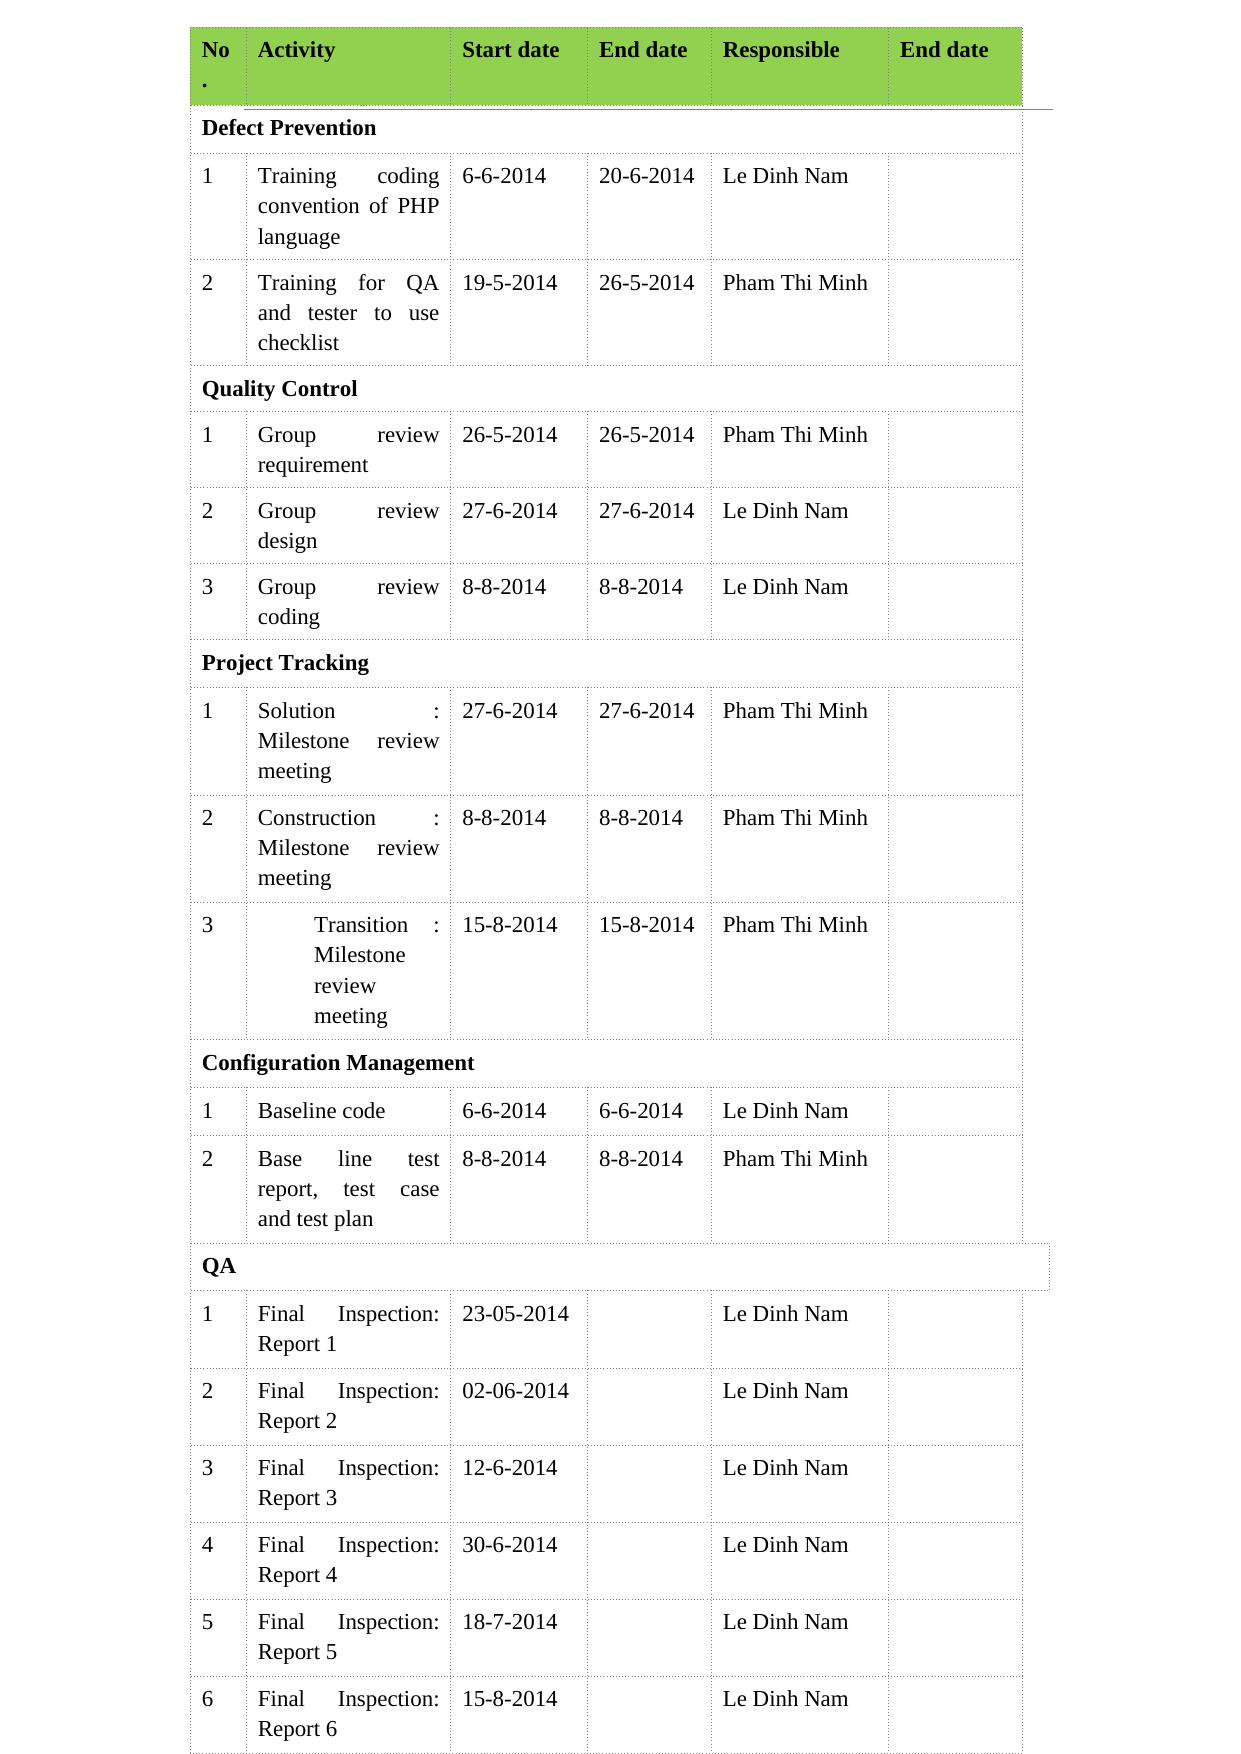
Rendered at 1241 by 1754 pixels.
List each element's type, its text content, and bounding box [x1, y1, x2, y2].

table_cell Le Dinh Nam [711, 1087, 889, 1135]
table_cell [889, 1445, 1022, 1522]
table_cell Group review requirement [246, 411, 451, 487]
table_cell 2 [190, 795, 246, 902]
table_cell [889, 1676, 1022, 1753]
table_cell Baseline code [246, 1087, 451, 1135]
table_cell Pham Thi Minh [711, 259, 889, 365]
table_header Start date [451, 27, 588, 105]
table_cell 26-5-2014 [588, 411, 711, 487]
table_cell Le Dinh Nam [711, 1522, 889, 1599]
table_cell 26-5-2014 [451, 411, 588, 487]
table_cell [889, 487, 1022, 563]
table_cell Le Dinh Nam [711, 487, 889, 563]
table_header Activity [246, 27, 451, 105]
table_cell 6-6-2014 [451, 153, 588, 259]
table_cell [588, 1290, 711, 1367]
table_cell [889, 1522, 1022, 1599]
table_cell Transition : Milestone review meeting [246, 902, 451, 1039]
table_cell 2 [190, 259, 246, 365]
table_cell 12-6-2014 [451, 1445, 588, 1522]
table_cell 27-6-2014 [451, 487, 588, 563]
table_cell Base line test report, test case and test plan [246, 1135, 451, 1242]
table_cell [889, 1290, 1022, 1367]
table_cell 4 [190, 1522, 246, 1599]
table_header End date [889, 27, 1022, 105]
table_cell 1 [190, 1087, 246, 1135]
table_cell 20-6-2014 [588, 153, 711, 259]
table_cell 1 [190, 153, 246, 259]
table_cell Pham Thi Minh [711, 902, 889, 1039]
table_cell [889, 1599, 1022, 1676]
table_cell Group review coding [246, 563, 451, 639]
table_cell Le Dinh Nam [711, 153, 889, 259]
table_cell QA [190, 1243, 1050, 1290]
table_cell 6 [190, 1676, 246, 1753]
table_cell [889, 1135, 1022, 1242]
table_cell 3 [190, 563, 246, 639]
table_cell 6-6-2014 [451, 1087, 588, 1135]
table_header End date [588, 27, 711, 105]
table_cell Le Dinh Nam [711, 1445, 889, 1522]
table_cell [889, 687, 1022, 794]
table_cell 1 [190, 687, 246, 794]
table_cell Final Inspection: Report 5 [246, 1599, 451, 1676]
table_cell 02-06-2014 [451, 1368, 588, 1444]
table_cell 15-8-2014 [451, 1676, 588, 1753]
table_cell Final Inspection: Report 6 [246, 1676, 451, 1753]
table_cell 15-8-2014 [451, 902, 588, 1039]
table_cell Solution : Milestone review meeting [246, 687, 451, 794]
table_cell [889, 1087, 1022, 1135]
table_cell 15-8-2014 [588, 902, 711, 1039]
table_cell Pham Thi Minh [711, 411, 889, 487]
table_cell 26-5-2014 [588, 259, 711, 365]
table_cell Pham Thi Minh [711, 1135, 889, 1242]
table_cell Pham Thi Minh [711, 687, 889, 794]
table_cell 1 [190, 411, 246, 487]
table_cell [588, 1368, 711, 1444]
table_cell 2 [190, 1135, 246, 1242]
table_cell Defect Prevention [190, 105, 1022, 153]
table_header No. [190, 27, 246, 105]
table_cell 8-8-2014 [451, 563, 588, 639]
table_cell 30-6-2014 [451, 1522, 588, 1599]
table_cell 5 [190, 1599, 246, 1676]
table_cell 8-8-2014 [451, 1135, 588, 1242]
table_cell Le Dinh Nam [711, 1676, 889, 1753]
table_cell 3 [190, 1445, 246, 1522]
table_cell 19-5-2014 [451, 259, 588, 365]
table_cell Le Dinh Nam [711, 1290, 889, 1367]
table_header Responsible [711, 27, 889, 105]
table_cell [588, 1676, 711, 1753]
table_cell 23-05-2014 [451, 1290, 588, 1367]
table_cell [588, 1599, 711, 1676]
table_cell Project Tracking [190, 639, 1022, 687]
table_cell Le Dinh Nam [711, 1599, 889, 1676]
table_cell Final Inspection: Report 3 [246, 1445, 451, 1522]
table_cell 8-8-2014 [588, 795, 711, 902]
table_cell Group review design [246, 487, 451, 563]
table_cell Training coding convention of PHP language [246, 153, 451, 259]
table_cell Quality Control [190, 365, 1022, 411]
table_cell 1 [190, 1290, 246, 1367]
table_cell 2 [190, 487, 246, 563]
table_cell Le Dinh Nam [711, 563, 889, 639]
table_cell 8-8-2014 [588, 1135, 711, 1242]
table_cell [588, 1445, 711, 1522]
table_cell Construction : Milestone review meeting [246, 795, 451, 902]
table_cell 2 [190, 1368, 246, 1444]
table_cell Le Dinh Nam [711, 1368, 889, 1444]
table_cell 18-7-2014 [451, 1599, 588, 1676]
table_cell [889, 259, 1022, 365]
table_cell 6-6-2014 [588, 1087, 711, 1135]
table_cell Final Inspection: Report 2 [246, 1368, 451, 1444]
table_cell 27-6-2014 [451, 687, 588, 794]
table_cell Training for QA and tester to use checklist [246, 259, 451, 365]
table_cell [889, 795, 1022, 902]
table_cell [889, 153, 1022, 259]
table_cell [588, 1522, 711, 1599]
table_cell [889, 563, 1022, 639]
table_cell Configuration Management [190, 1039, 1022, 1087]
table_cell 8-8-2014 [588, 563, 711, 639]
table_cell [889, 411, 1022, 487]
table_cell [889, 902, 1022, 1039]
table_cell [889, 1368, 1022, 1444]
table_cell 8-8-2014 [451, 795, 588, 902]
table_cell 3 [190, 902, 246, 1039]
table_cell 27-6-2014 [588, 687, 711, 794]
table_cell Final Inspection: Report 4 [246, 1522, 451, 1599]
table_cell Final Inspection: Report 1 [246, 1290, 451, 1367]
table_cell Pham Thi Minh [711, 795, 889, 902]
table_cell 27-6-2014 [588, 487, 711, 563]
